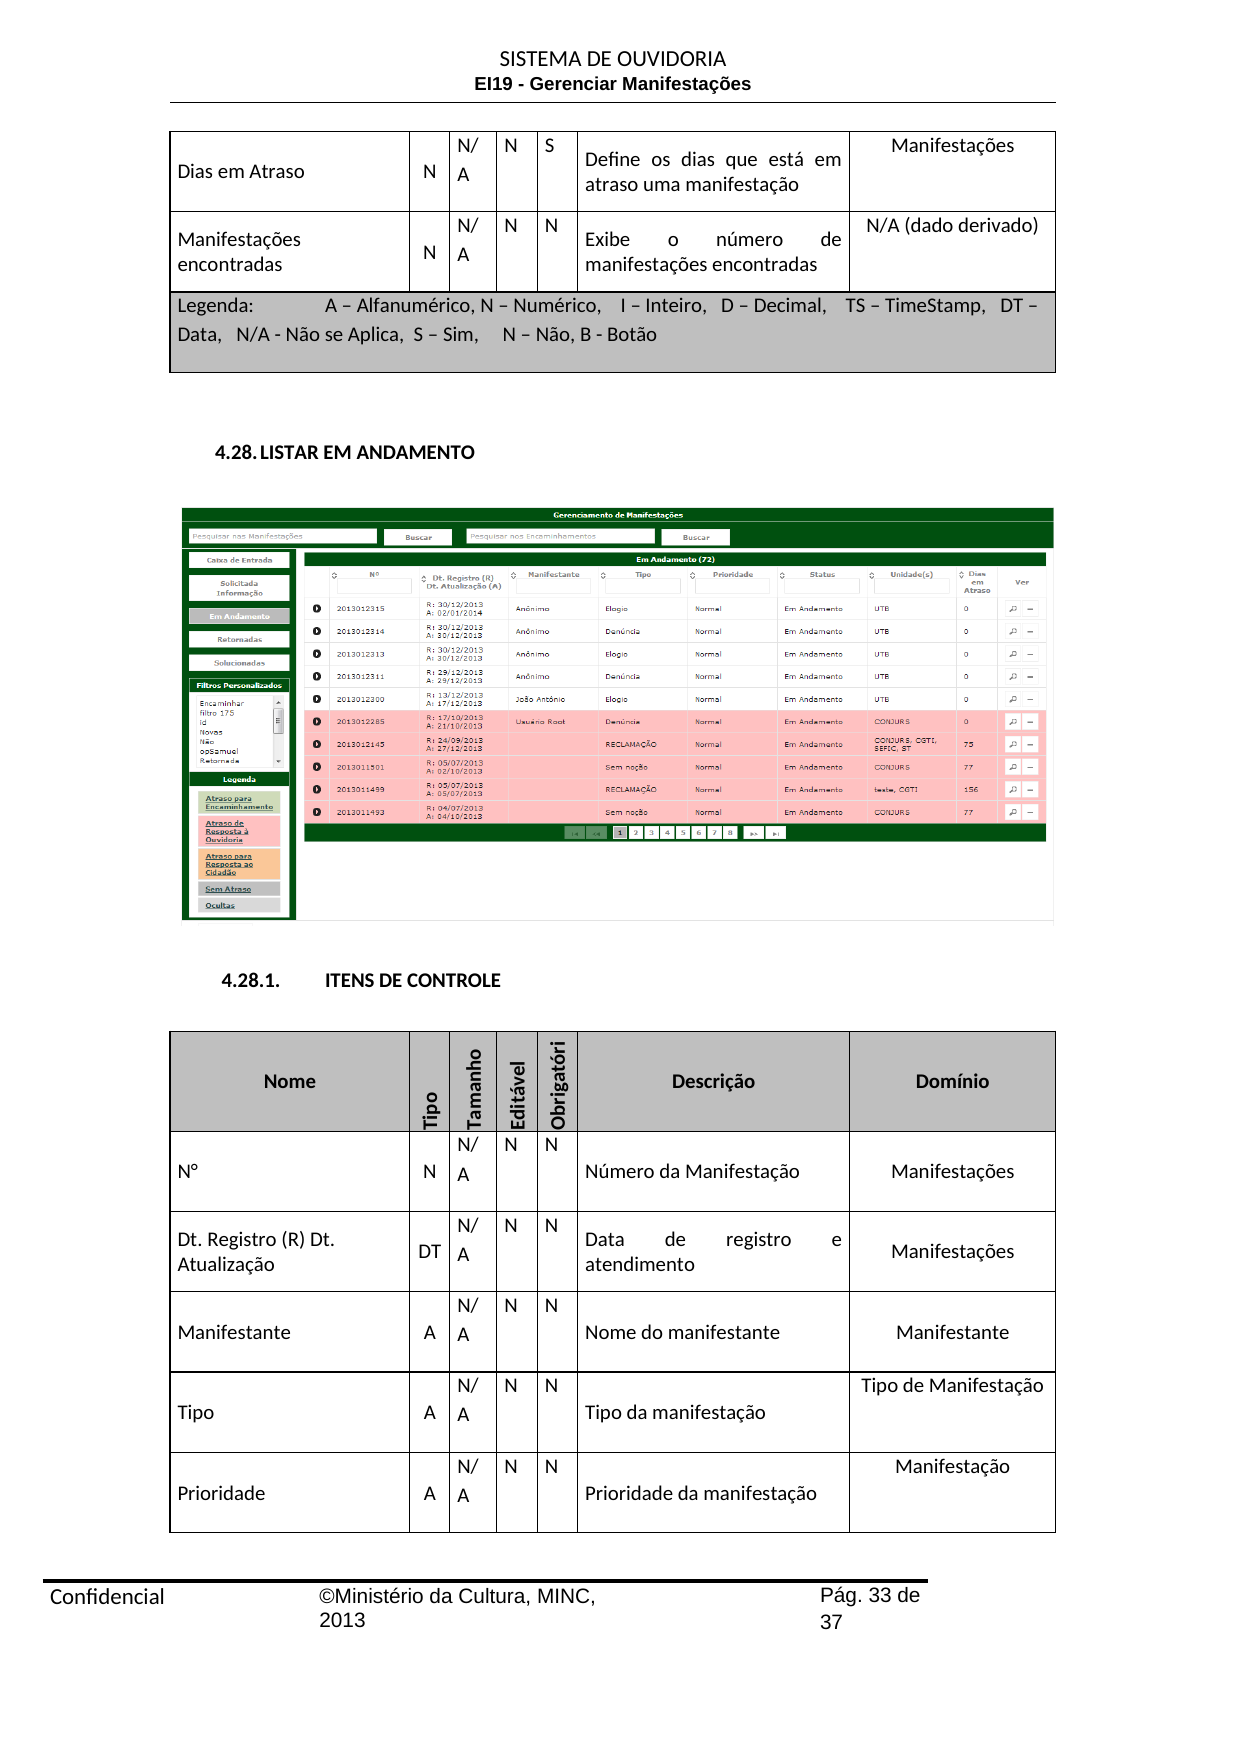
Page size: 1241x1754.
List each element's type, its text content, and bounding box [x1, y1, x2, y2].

table_cell Data de registro e atendimento [578, 1212, 849, 1291]
table_cell N [538, 1292, 577, 1371]
table_cell N [497, 1212, 537, 1291]
table_cell Manifestação [850, 1453, 1055, 1532]
table_cell N [497, 132, 537, 211]
table_cell Manifestações encontradas [171, 212, 409, 291]
table_header Obrigatório [538, 1032, 577, 1131]
table_cell N/A [450, 1132, 496, 1211]
table_cell Manifestações [850, 1212, 1055, 1291]
table_cell Dt. Registro (R) Dt. Atualização [171, 1212, 409, 1291]
table_cell N [538, 1453, 577, 1532]
table_cell A [410, 1373, 449, 1452]
table_cell S [538, 132, 577, 211]
table_cell Exibe o número de manifestações encontradas [578, 212, 849, 291]
table_cell N [538, 1373, 577, 1452]
table_cell Tipo [171, 1373, 409, 1452]
table_cell N [538, 212, 577, 291]
table_cell N/A [450, 1212, 496, 1291]
table_header Descrição [578, 1032, 849, 1131]
table_cell Nome do manifestante [578, 1292, 849, 1371]
table_cell N [497, 1373, 537, 1452]
table_cell N/A [450, 1453, 496, 1532]
table_cell N/A [450, 132, 496, 211]
table_cell N [538, 1132, 577, 1211]
table_cell N [410, 132, 449, 211]
subtitle Listar EM ANDAMENTO [215, 439, 1063, 465]
table_cell Manifestante [850, 1292, 1055, 1371]
table_cell N/A [450, 1292, 496, 1371]
table_cell N [497, 1292, 537, 1371]
table_cell A [410, 1453, 449, 1532]
table_cell Número da Manifestação [578, 1132, 849, 1211]
table_cell N [410, 212, 449, 291]
table_cell N/A (dado derivado) [850, 212, 1055, 291]
table_cell Tipo de Manifestação [850, 1373, 1055, 1452]
table_header Editável [497, 1032, 537, 1131]
table_cell N [410, 1132, 449, 1211]
table_cell A [410, 1292, 449, 1371]
table_cell N/A [450, 212, 496, 291]
table_cell Manifestações [850, 1132, 1055, 1211]
picture [177, 502, 1063, 926]
table_header Domínio [850, 1032, 1055, 1131]
table_header Tamanho [450, 1032, 496, 1131]
table_cell N [497, 1453, 537, 1532]
subtitle Itens de Controle [221, 967, 1063, 993]
table_header Tipo [410, 1032, 449, 1131]
table_cell DT [410, 1212, 449, 1291]
table_cell N [538, 1212, 577, 1291]
table_cell Prioridade da manifestação [578, 1453, 849, 1532]
table_cell Manifestações [850, 132, 1055, 211]
table_cell Manifestante [171, 1292, 409, 1371]
table_cell N [497, 1132, 537, 1211]
table_cell Define os dias que está em atraso uma manifestação [578, 132, 849, 211]
table_cell Tipo da manifestação [578, 1373, 849, 1452]
table_cell Dias em Atraso [171, 132, 409, 211]
table_cell N/A [450, 1373, 496, 1452]
table_header Nome [171, 1032, 409, 1131]
table_cell Prioridade [171, 1453, 409, 1532]
table_cell N° [171, 1132, 409, 1211]
table_cell N [497, 212, 537, 291]
table_cell Legenda: A – Alfanumérico, N – Numérico, I – Inteiro, D – Decimal, TS – TimeStamp, DT – Data, N/A - Não se Aplica, S – Sim, N – Não, B - Botão [171, 293, 1055, 372]
